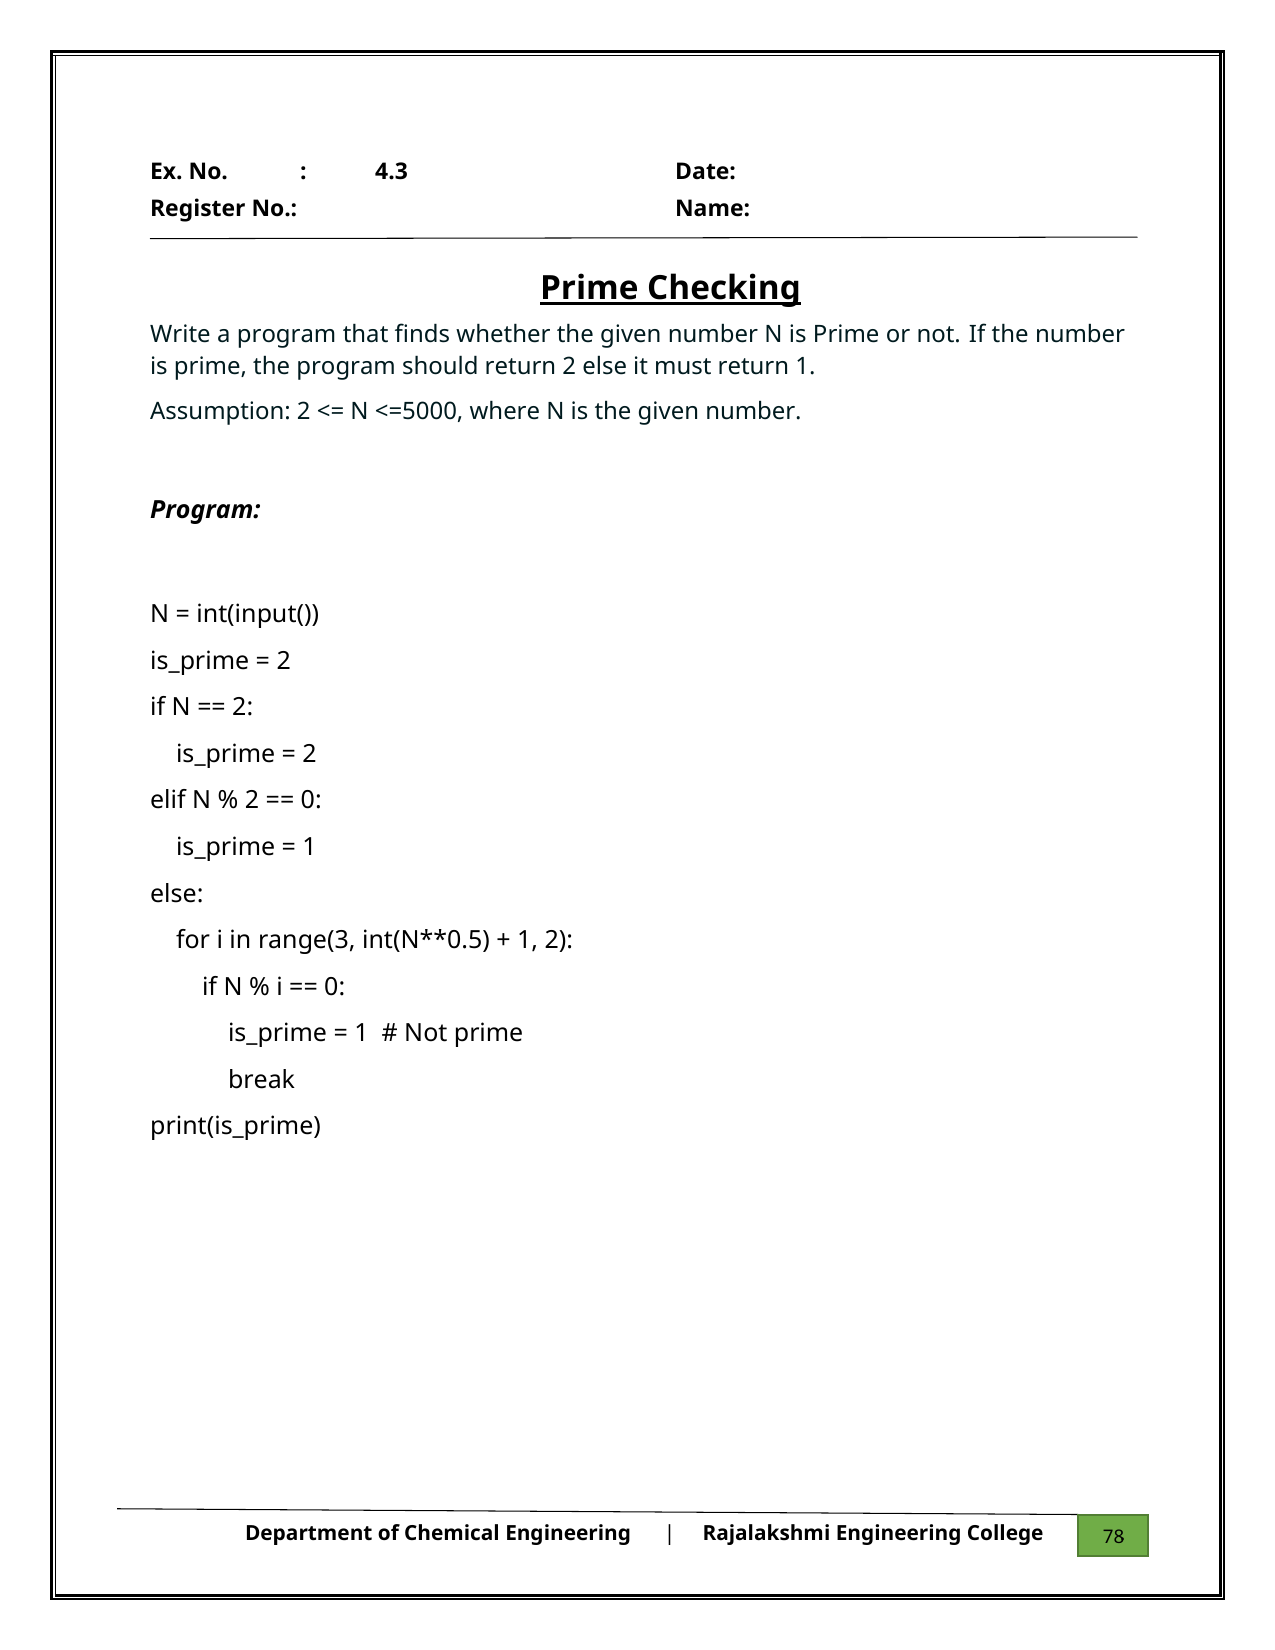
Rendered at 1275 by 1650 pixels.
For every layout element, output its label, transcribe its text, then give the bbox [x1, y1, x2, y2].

text else: [150, 875, 1125, 909]
text is_prime = 1 # Not prime [150, 1015, 1125, 1049]
text print(is_prime) [150, 1108, 1125, 1142]
text is_prime = 1 [150, 829, 1125, 863]
text if N == 2: [150, 689, 1125, 723]
text is_prime = 2 [150, 642, 1125, 676]
text is_prime = 2 [150, 736, 1125, 769]
text elif N % 2 == 0: [150, 782, 1125, 816]
text Program: [150, 491, 1125, 525]
text Ex. No. : 4.3 Date: [150, 155, 1125, 186]
text Register No.: Name: [150, 191, 1125, 223]
text N = int(input()) [150, 596, 1125, 630]
text for i in range(3, int(N**0.5) + 1, 2): [150, 922, 1125, 956]
text Write a program that finds whether the given number N is Prime or not. If the number is prime, the program should return 2 else it must return 1. [150, 316, 1125, 382]
text Assumption: 2 <= N <=5000, where N is the given number. [150, 394, 1125, 427]
text break [150, 1061, 1125, 1096]
text if N % i == 0: [150, 968, 1125, 1002]
list Prime Checking [216, 264, 1125, 309]
